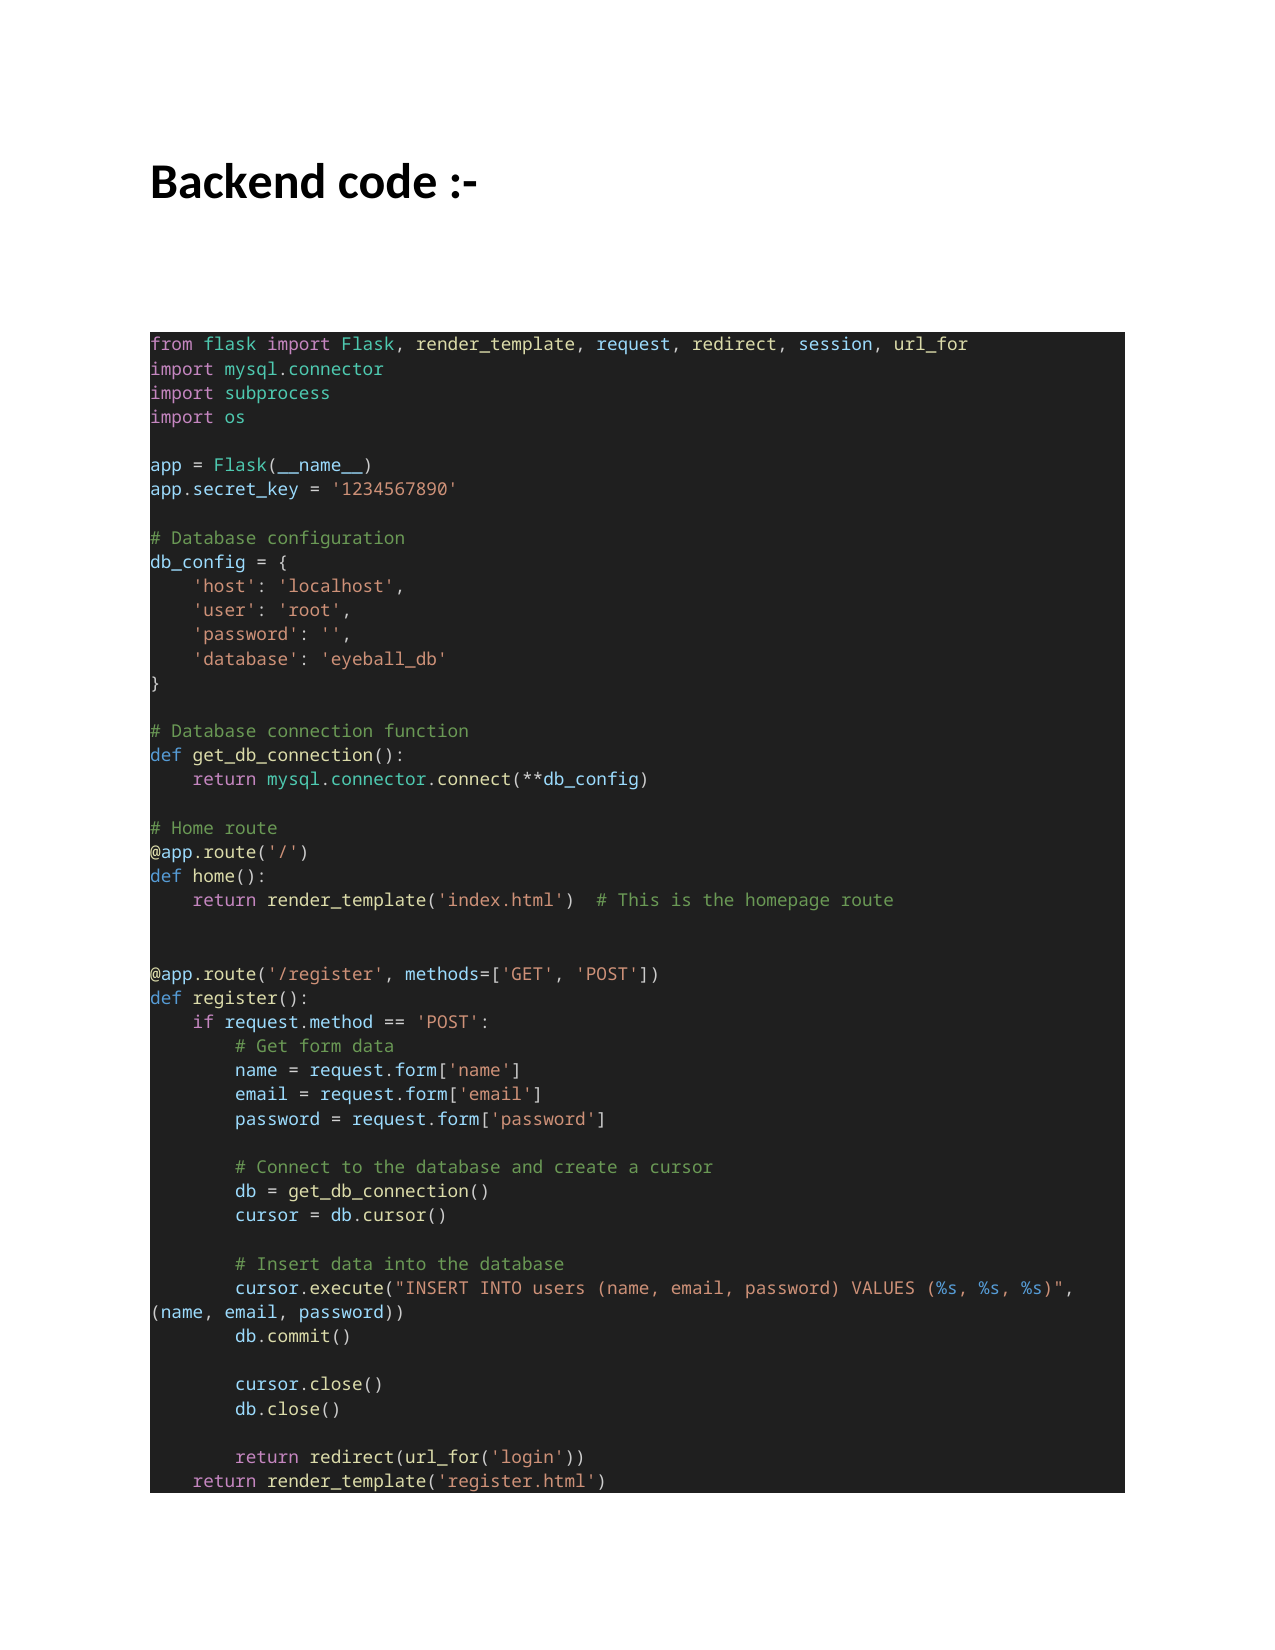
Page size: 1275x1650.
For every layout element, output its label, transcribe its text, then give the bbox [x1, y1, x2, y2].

text from flask import Flask, render_template, request, redirect, session, url_for [150, 332, 1125, 356]
text app.secret_key = '1234567890' [150, 477, 1125, 501]
text 'database': 'eyeball_db' [150, 646, 1125, 670]
text import mysql.connector [150, 356, 1125, 380]
text import subprocess [150, 380, 1125, 404]
text 'user': 'root', [150, 598, 1125, 622]
text cursor = db.cursor() [150, 1203, 1125, 1227]
text db.close() [150, 1396, 1125, 1420]
text # Database configuration [150, 525, 1125, 549]
text return mysql.connector.connect(**db_config) [150, 767, 1125, 791]
text cursor.close() [150, 1372, 1125, 1396]
text } [150, 670, 1125, 694]
text Backend code :- [150, 150, 1125, 211]
text cursor.execute("INSERT INTO users (name, email, password) VALUES (%s, %s, %s)", (name, email, password)) [150, 1275, 1125, 1323]
text # Connect to the database and create a cursor [150, 1154, 1125, 1178]
text def get_db_connection(): [150, 743, 1125, 767]
text # Database connection function [150, 718, 1125, 743]
text 'password': '', [150, 622, 1125, 646]
text db.commit() [150, 1323, 1125, 1348]
text def home(): [150, 863, 1125, 888]
text email = request.form['email'] [150, 1082, 1125, 1106]
text return render_template('index.html') # This is the homepage route [150, 888, 1125, 912]
text # Insert data into the database [150, 1251, 1125, 1275]
text if request.method == 'POST': [150, 1009, 1125, 1033]
text password = request.form['password'] [150, 1106, 1125, 1130]
text # Get form data [150, 1033, 1125, 1058]
text 'host': 'localhost', [150, 573, 1125, 598]
text name = request.form['name'] [150, 1058, 1125, 1082]
text return render_template('register.html') [150, 1468, 1125, 1493]
text app = Flask(__name__) [150, 453, 1125, 477]
text def register(): [150, 985, 1125, 1009]
text db = get_db_connection() [150, 1178, 1125, 1203]
text @app.route('/') [150, 839, 1125, 863]
text import os [150, 404, 1125, 428]
text # Home route [150, 815, 1125, 839]
text db_config = { [150, 549, 1125, 573]
text @app.route('/register', methods=['GET', 'POST']) [150, 961, 1125, 985]
text return redirect(url_for('login')) [150, 1444, 1125, 1468]
